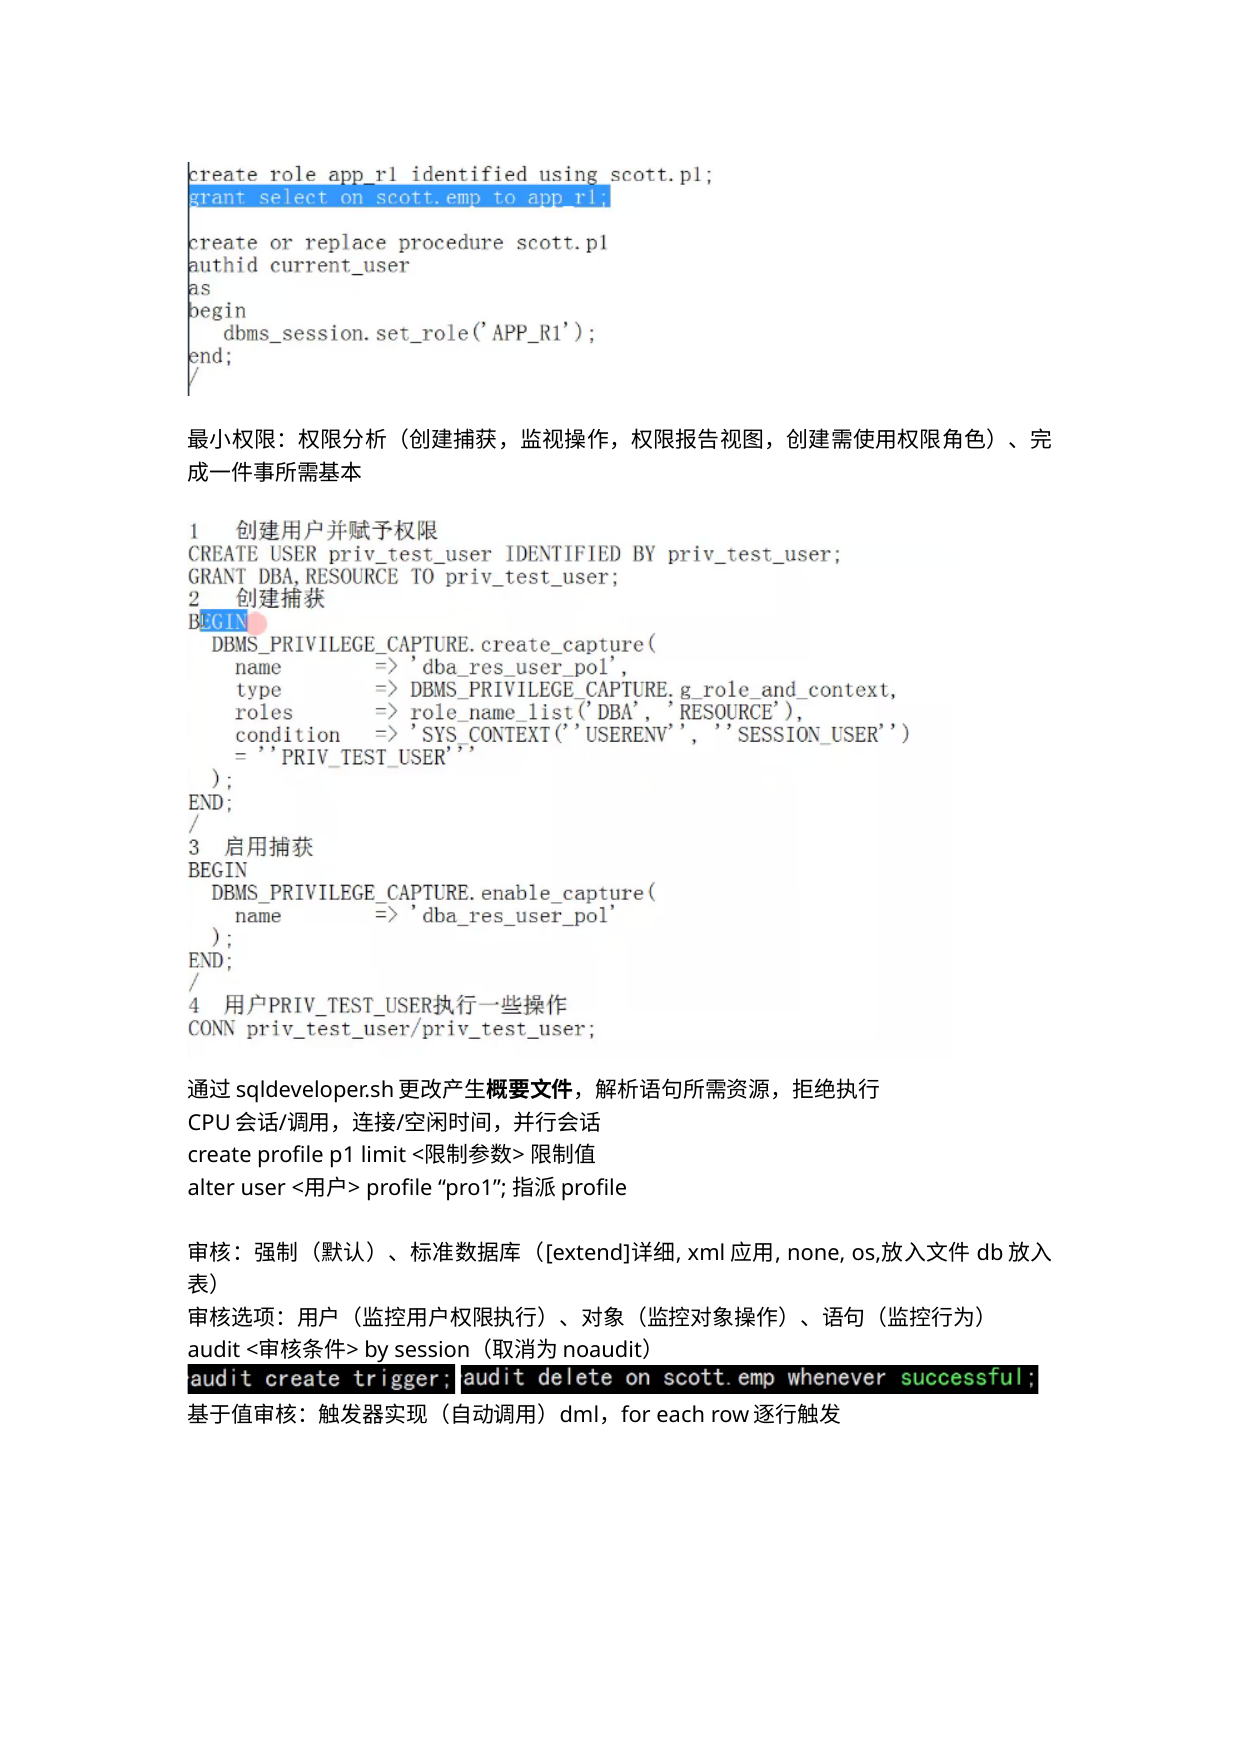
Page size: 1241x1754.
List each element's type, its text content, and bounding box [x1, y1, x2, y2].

text 审核：强制（默认）、标准数据库（[extend]详细, xml应用, none, os,放入文件 db放入表） [187, 1234, 1053, 1299]
text 最小权限：权限分析（创建捕获，监视操作，权限报告视图，创建需使用权限角色）、完成一件事所需基本 [187, 422, 1053, 487]
text CPU会话/调用，连接/空闲时间，并行会话 [187, 1104, 1053, 1137]
text audit <审核条件> by session（取消为noaudit） [187, 1332, 1053, 1364]
text 通过sqldeveloper.sh更改产生概要文件，解析语句所需资源，拒绝执行 [187, 1072, 1053, 1104]
picture [187, 1364, 456, 1394]
picture [187, 162, 715, 396]
picture [460, 1365, 1039, 1394]
text alter user <用户> profile “pro1”; 指派profile [187, 1169, 1053, 1202]
picture [187, 519, 953, 1059]
text create profile p1 limit <限制参数> 限制值 [187, 1137, 1053, 1169]
text 基于值审核：触发器实现（自动调用）dml，for each row逐行触发 [187, 1397, 1053, 1429]
text 审核选项：用户（监控用户权限执行）、对象（监控对象操作）、语句（监控行为） [187, 1299, 1053, 1332]
